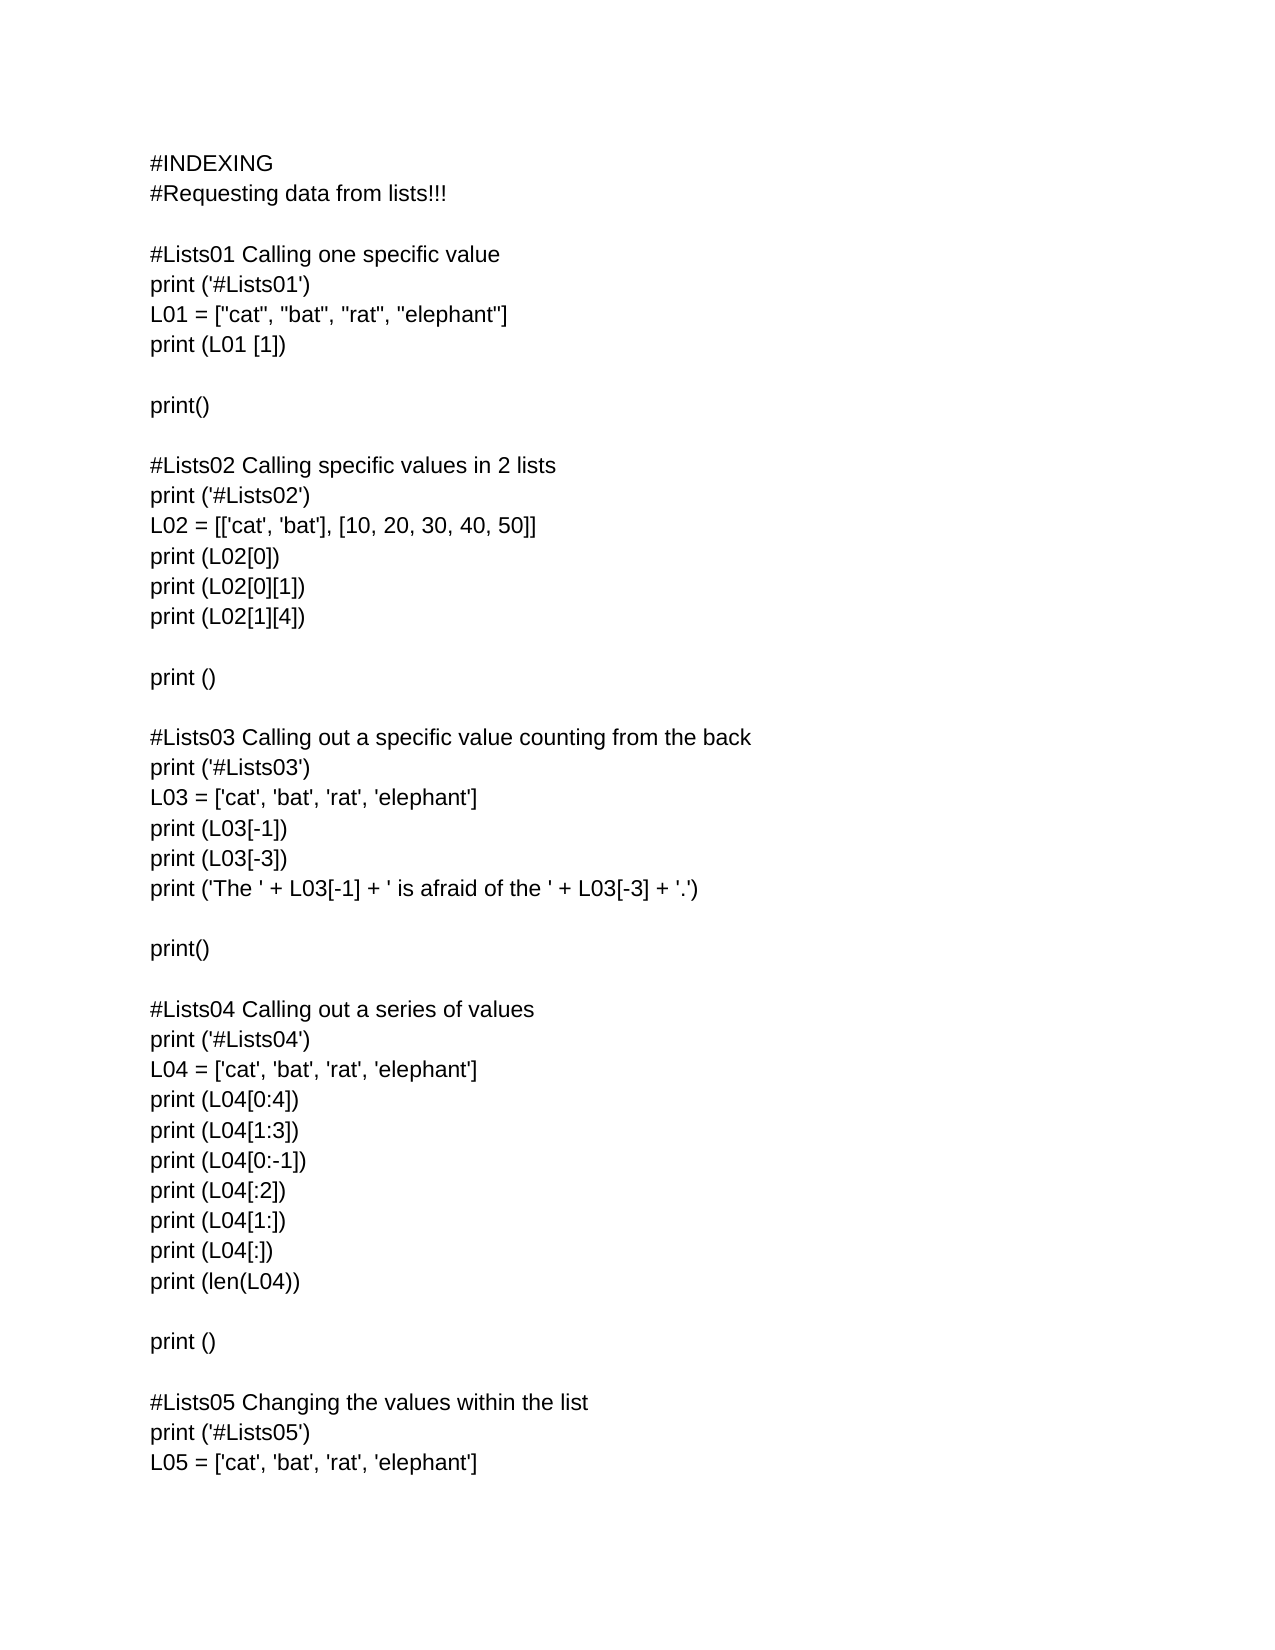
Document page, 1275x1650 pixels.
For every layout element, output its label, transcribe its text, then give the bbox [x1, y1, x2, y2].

text print() [150, 392, 1125, 418]
text print ('#Lists03') [150, 754, 1125, 781]
text #INDEXING [150, 150, 1125, 176]
text #Lists05 Changing the values within the list [150, 1388, 1125, 1415]
text print ('#Lists05') [150, 1419, 1125, 1445]
text print ('The ' + L03[-1] + ' is afraid of the ' + L03[-3] + '.') [150, 875, 1125, 901]
text L05 = ['cat', 'bat', 'rat', 'elephant'] [150, 1449, 1125, 1475]
text #Lists02 Calling specific values in 2 lists [150, 452, 1125, 478]
text L03 = ['cat', 'bat', 'rat', 'elephant'] [150, 784, 1125, 811]
text print (len(L04)) [150, 1268, 1125, 1294]
text print ('#Lists01') [150, 271, 1125, 297]
text print ('#Lists02') [150, 482, 1125, 509]
text print (L04[0:4]) [150, 1086, 1125, 1113]
text L01 = ["cat", "bat", "rat", "elephant"] [150, 301, 1125, 327]
text print (L04[0:-1]) [150, 1147, 1125, 1173]
text print (L01 [1]) [150, 331, 1125, 358]
text print (L04[:]) [150, 1237, 1125, 1264]
text #Lists04 Calling out a series of values [150, 996, 1125, 1022]
text #Lists03 Calling out a specific value counting from the back [150, 724, 1125, 750]
text print (L03[-3]) [150, 845, 1125, 871]
text print (L02[1][4]) [150, 603, 1125, 629]
text print() [150, 935, 1125, 962]
text L04 = ['cat', 'bat', 'rat', 'elephant'] [150, 1056, 1125, 1083]
text print (L02[0][1]) [150, 573, 1125, 599]
text print (L03[-1]) [150, 814, 1125, 841]
text print (L02[0]) [150, 543, 1125, 569]
text print (L04[1:]) [150, 1207, 1125, 1234]
text #Lists01 Calling one specific value [150, 241, 1125, 267]
text L02 = [['cat', 'bat'], [10, 20, 30, 40, 50]] [150, 512, 1125, 539]
text print () [150, 1328, 1125, 1354]
text #Requesting data from lists!!! [150, 180, 1125, 207]
text print (L04[:2]) [150, 1177, 1125, 1203]
text print ('#Lists04') [150, 1026, 1125, 1052]
text print () [150, 663, 1125, 690]
text print (L04[1:3]) [150, 1117, 1125, 1143]
